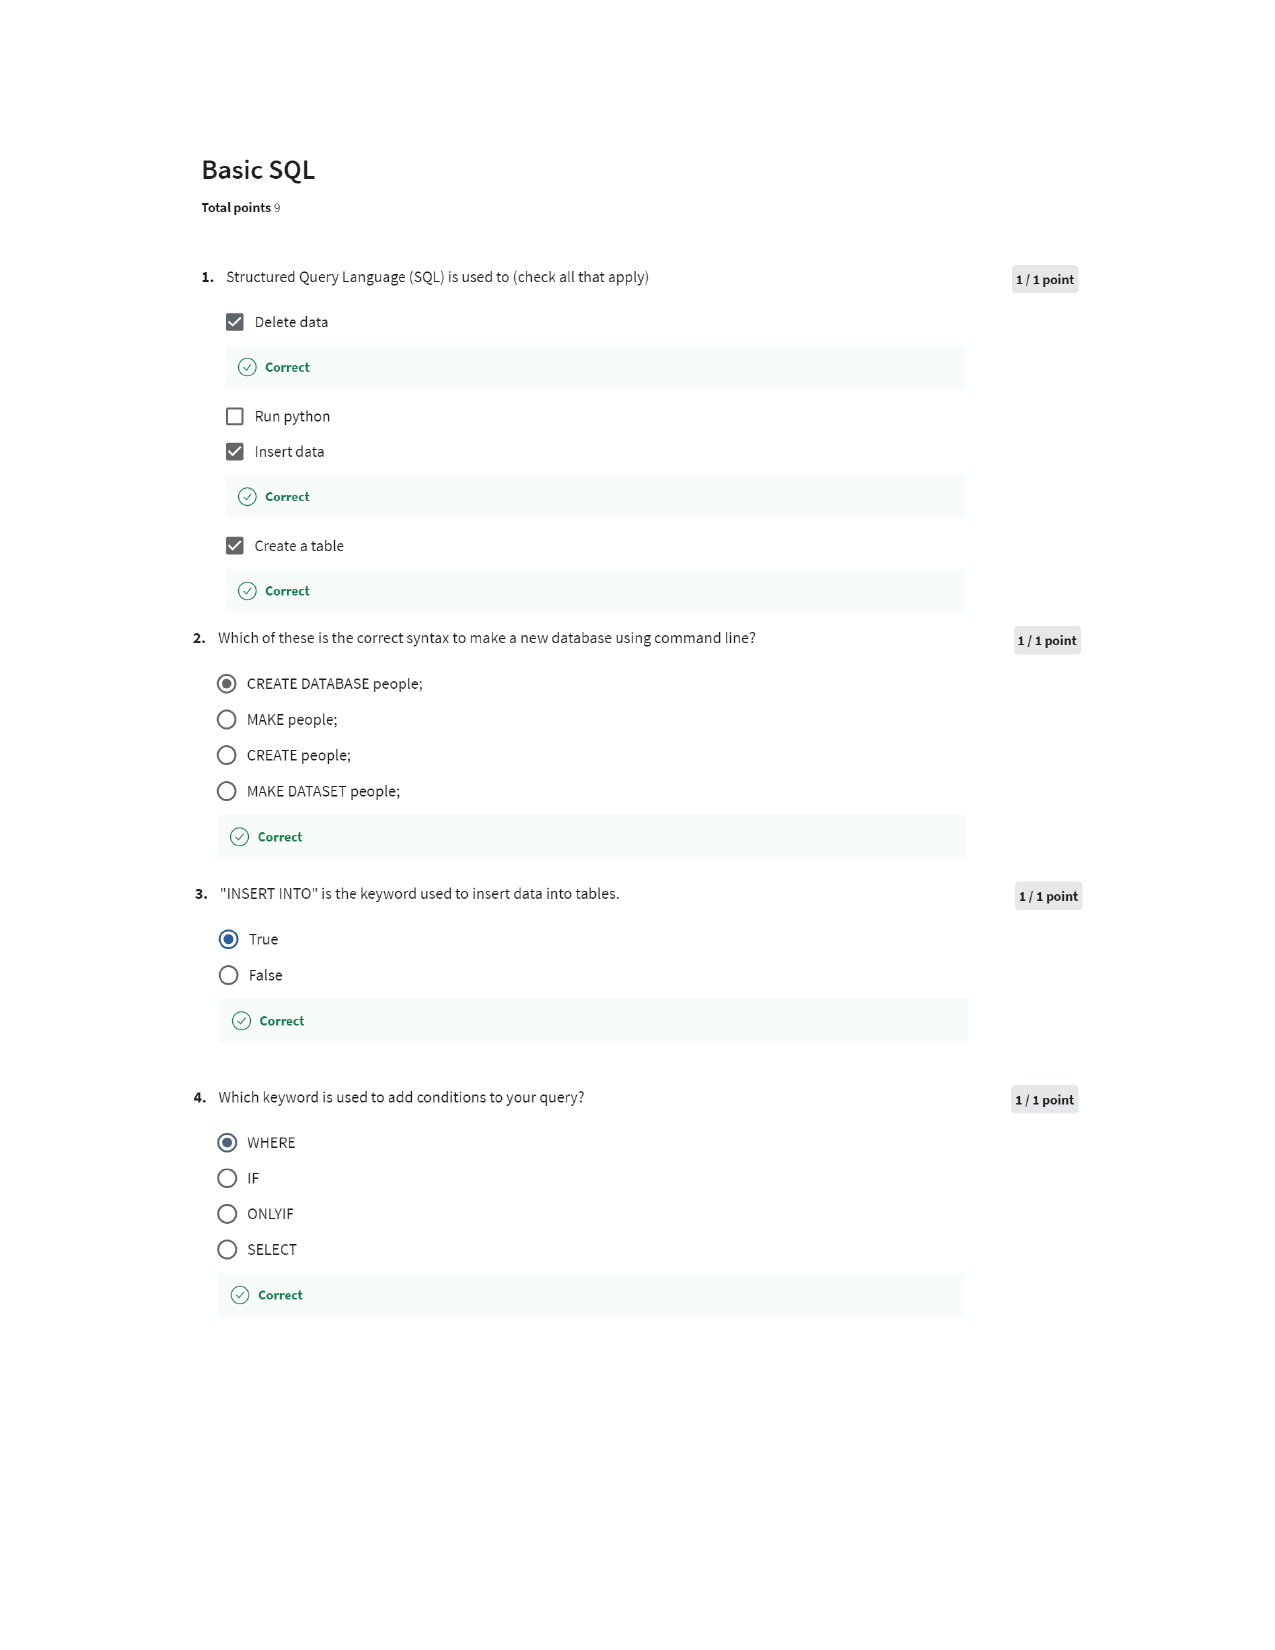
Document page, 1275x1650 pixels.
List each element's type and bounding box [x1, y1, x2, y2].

picture [187, 870, 1088, 1057]
picture [187, 621, 1088, 869]
picture [187, 1075, 1088, 1327]
picture [187, 150, 1088, 620]
